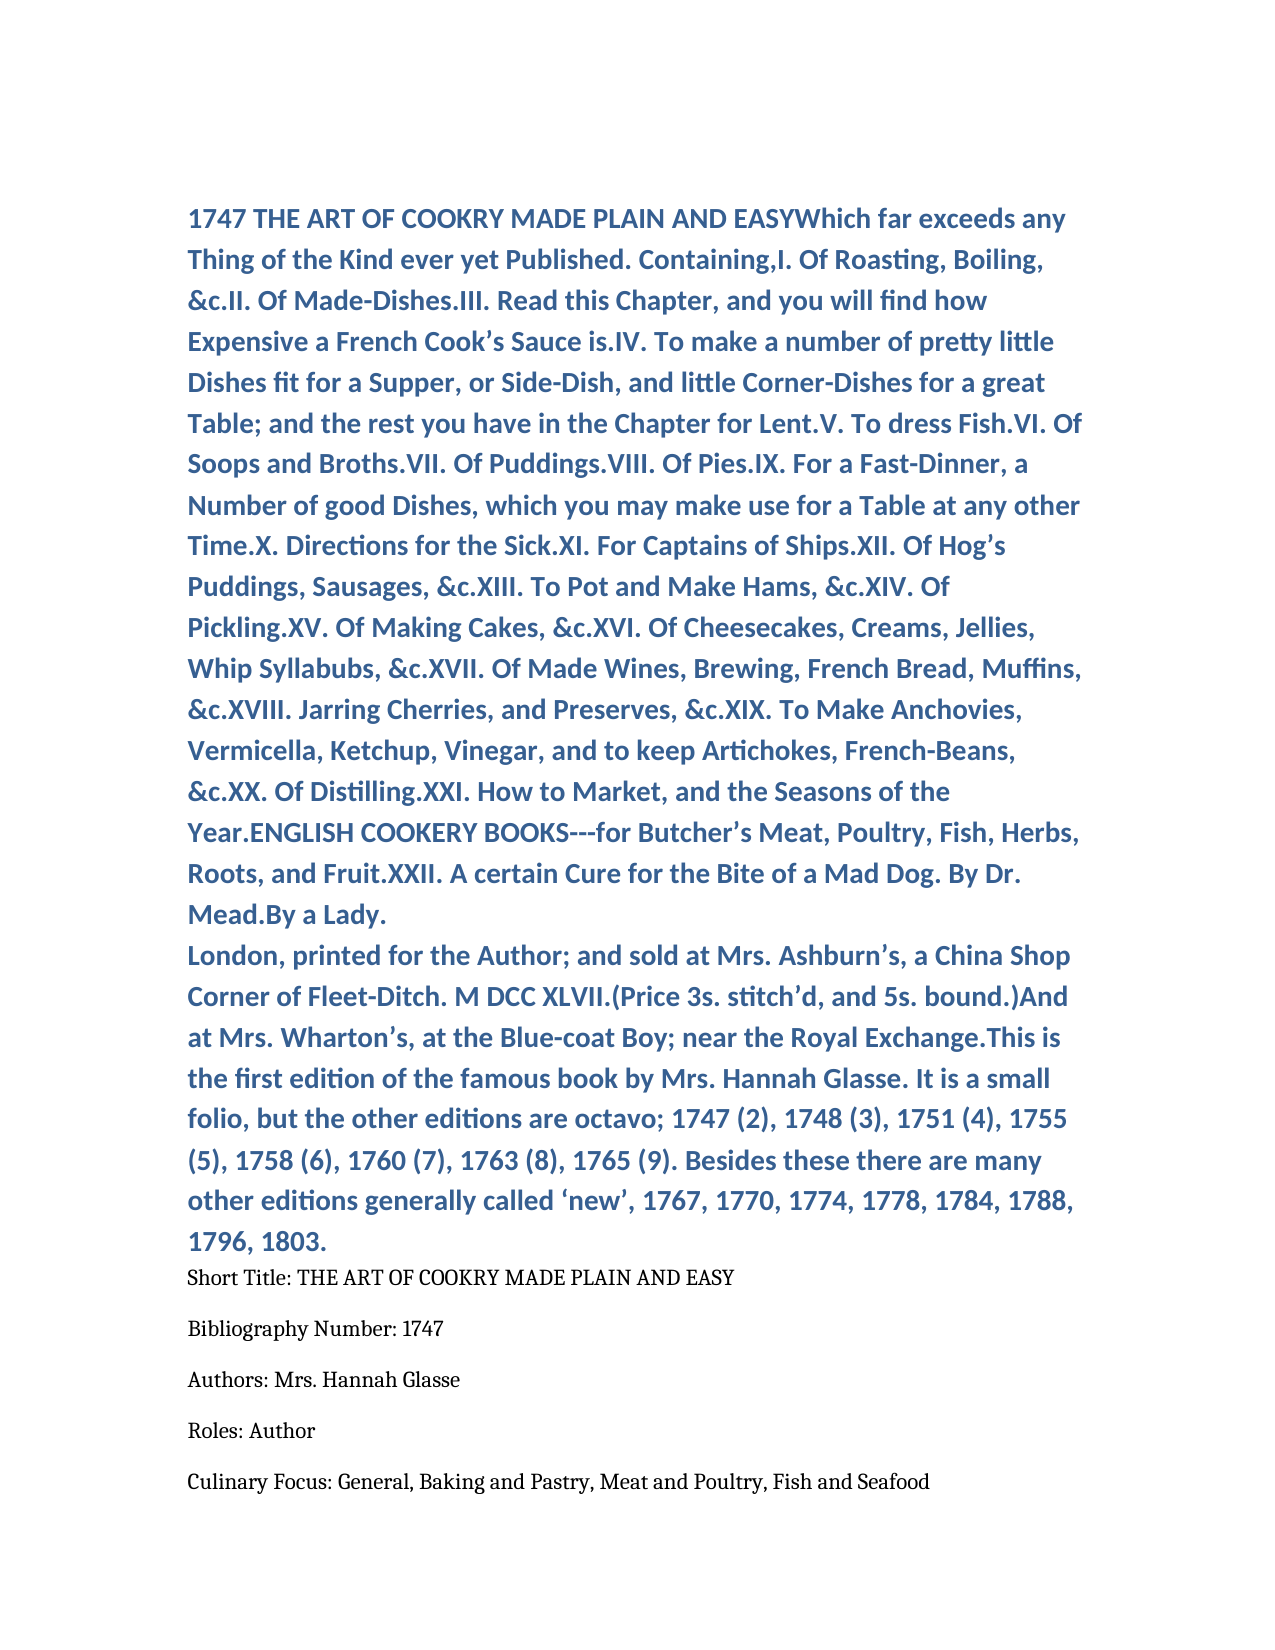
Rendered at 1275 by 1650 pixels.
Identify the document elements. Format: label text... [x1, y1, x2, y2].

subtitle 1747 THE ART OF COOKRY MADE PLAIN AND EASYWhich far exceeds any Thing of the Kind ever yet Published. Containing,I. Of Roasting, Boiling, &c.II. Of Made-Dishes.III. Read this Chapter, and you will find how Expensive a French Cook’s Sauce is.IV. To make a number of pretty little Dishes fit for a Supper, or Side-Dish, and little Corner-Dishes for a great Table; and the rest you have in the Chapter for Lent.V. To dress Fish.VI. Of Soops and Broths.VII. Of Puddings.VIII. Of Pies.IX. For a Fast-Dinner, a Number of good Dishes, which you may make use for a Table at any other Time.X. Directions for the Sick.XI. For Captains of Ships.XII. Of Hog’s Puddings, Sausages, &c.XIII. To Pot and Make Hams, &c.XIV. Of Pickling.XV. Of Making Cakes, &c.XVI. Of Cheesecakes, Creams, Jellies, Whip Syllabubs, &c.XVII. Of Made Wines, Brewing, French Bread, Muffins, &c.XVIII. Jarring Cherries, and Preserves, &c.XIX. To Make Anchovies, Vermicella, Ketchup, Vinegar, and to keep Artichokes, French-Beans, &c.XX. Of Distilling.XXI. How to Market, and the Seasons of the Year.ENGLISH COOKERY BOOKS---for Butcher’s Meat, Poultry, Fish, Herbs, Roots, and Fruit.XXII. A certain Cure for the Bite of a Mad Dog. By Dr. Mead.By a Lady. London, printed for the Author; and sold at Mrs. Ashburn’s, a China Shop Corner of Fleet-Ditch. M DCC XLVII.(Price 3s. stitch’d, and 5s. bound.)And at Mrs. Wharton’s, at the Blue-coat Boy; near the Royal Exchange.This is the first edition of the famous book by Mrs. Hannah Glasse. It is a small folio, but the other editions are octavo; 1747 (2), 1748 (3), 1751 (4), 1755 (5), 1758 (6), 1760 (7), 1763 (8), 1765 (9). Besides these there are many other editions generally called ‘new’, 1767, 1770, 1774, 1778, 1784, 1788, 1796, 1803. [187, 200, 1087, 1259]
text Short Title: THE ART OF COOKRY MADE PLAIN AND EASY [187, 1264, 1087, 1291]
text Culinary Focus: General, Baking and Pastry, Meat and Poultry, Fish and Seafood [187, 1468, 1087, 1495]
text Bibliography Number: 1747 [187, 1315, 1087, 1342]
text Roles: Author [187, 1417, 1087, 1444]
text Authors: Mrs. Hannah Glasse [187, 1366, 1087, 1393]
